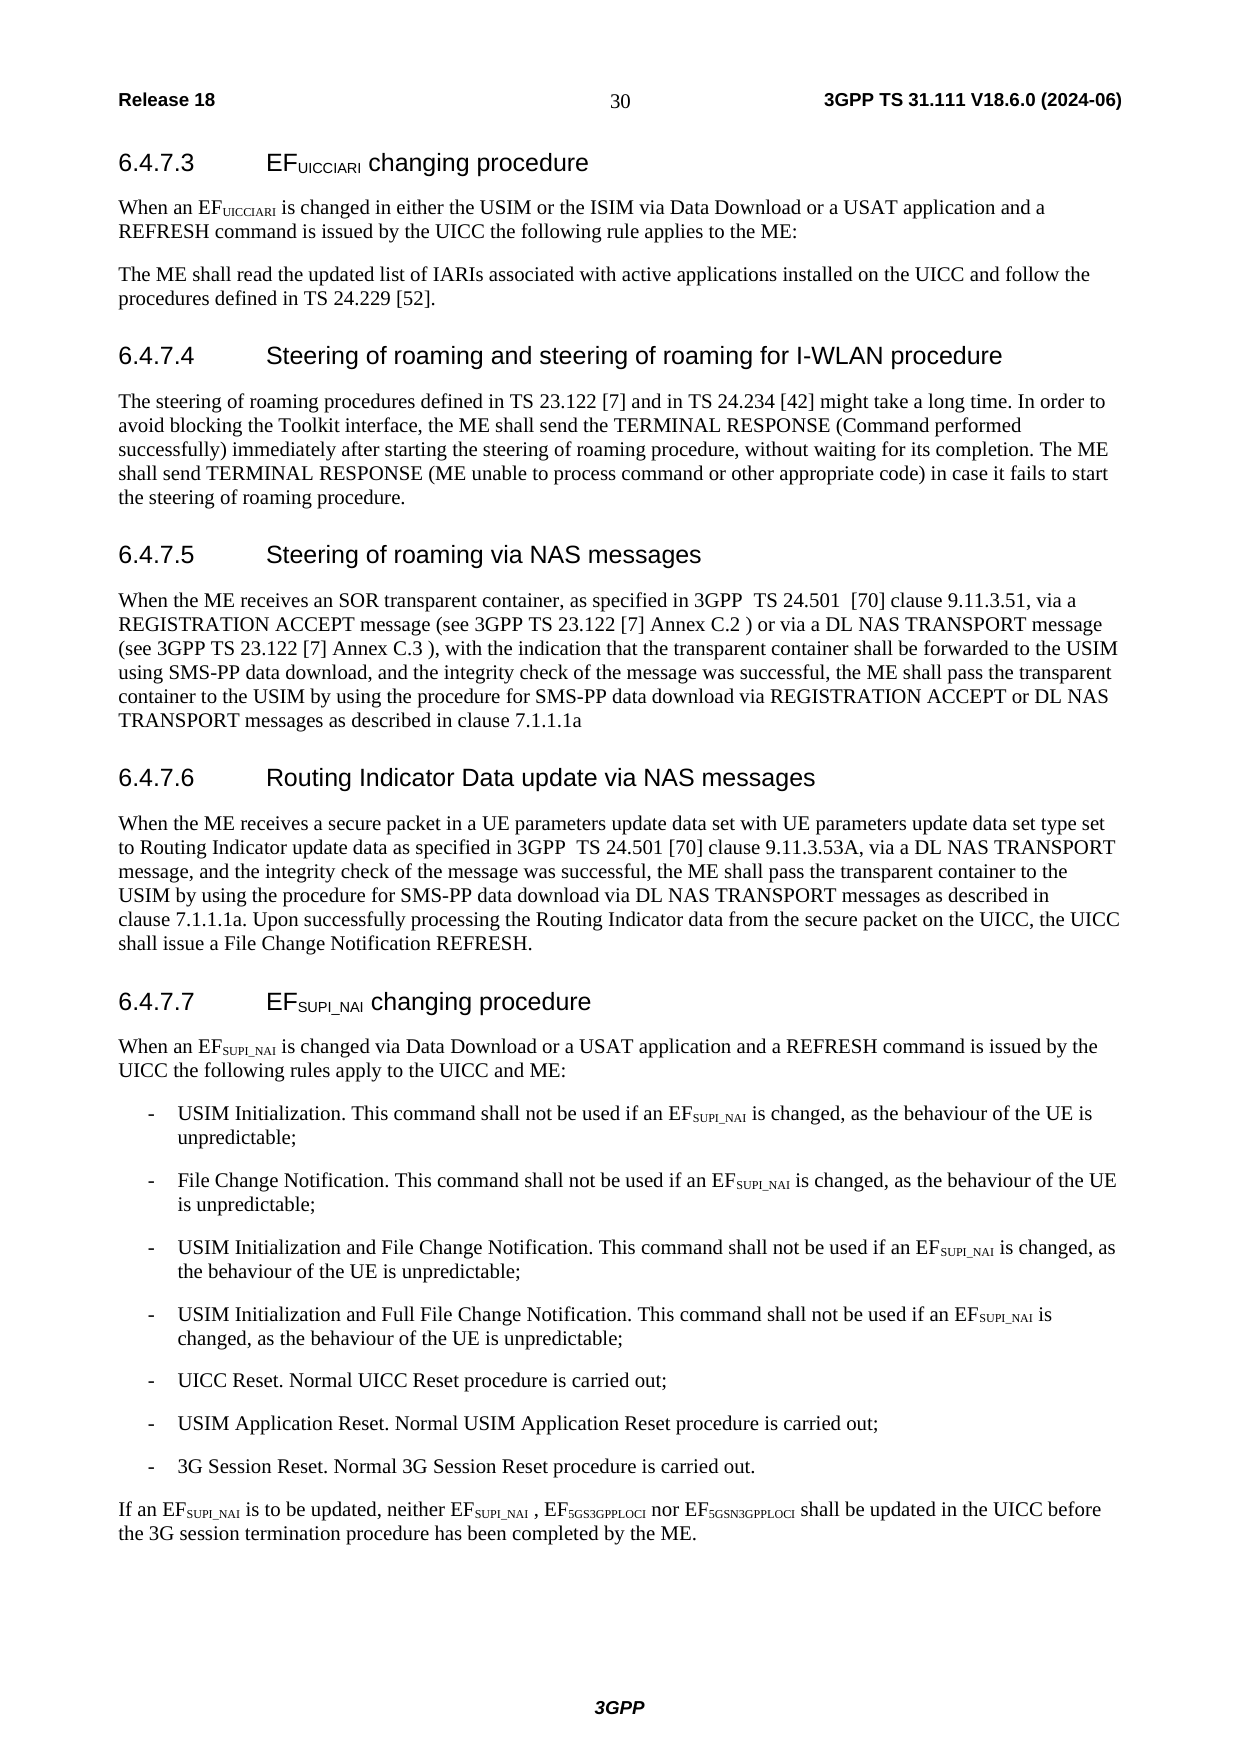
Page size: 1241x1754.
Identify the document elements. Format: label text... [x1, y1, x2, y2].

text When the ME receives a secure packet in a UE parameters update data set with UE parameters update data set type set to Routing Indicator update data as specified in 3GPP TS 24.501 [70] clause 9.11.3.53A, via a DL NAS TRANSPORT message, and the integrity check of the message was successful, the ME shall pass the transparent container to the USIM by using the procedure for SMS-PP data download via DL NAS TRANSPORT messages as described in clause 7.1.1.1a. Upon successfully processing the Routing Indicator data from the secure packet on the UICC, the UICC shall issue a File Change Notification REFRESH. [118, 811, 1122, 955]
text - USIM Application Reset. Normal USIM Application Reset procedure is carried out; [148, 1411, 1122, 1435]
text - 3G Session Reset. Normal 3G Session Reset procedure is carried out. [148, 1454, 1122, 1478]
subtitle 6.4.7.6 Routing Indicator Data update via NAS messages [118, 763, 1122, 792]
text - USIM Initialization and Full File Change Notification. This command shall not be used if an EFSUPI_NAI is changed, as the behaviour of the UE is unpredictable; [148, 1302, 1122, 1350]
text When the ME receives an SOR transparent container, as specified in 3GPP TS 24.501 [70] clause 9.11.3.51, via a REGISTRATION ACCEPT message (see 3GPP TS 23.122 [7] Annex C.2 ) or via a DL NAS TRANSPORT message (see 3GPP TS 23.122 [7] Annex C.3 ), with the indication that the transparent container shall be forwarded to the USIM using SMS-PP data download, and the integrity check of the message was successful, the ME shall pass the transparent container to the USIM by using the procedure for SMS-PP data download via REGISTRATION ACCEPT or DL NAS TRANSPORT messages as described in clause 7.1.1.1a [118, 588, 1122, 732]
text The ME shall read the updated list of IARIs associated with active applications installed on the UICC and follow the procedures defined in TS 24.229 [52]. [118, 262, 1122, 310]
text - UICC Reset. Normal UICC Reset procedure is carried out; [148, 1368, 1122, 1392]
subtitle 6.4.7.5 Steering of roaming via NAS messages [118, 540, 1122, 569]
text - USIM Initialization. This command shall not be used if an EFSUPI_NAI is changed, as the behaviour of the UE is unpredictable; [148, 1101, 1122, 1149]
text - USIM Initialization and File Change Notification. This command shall not be used if an EFSUPI_NAI is changed, as the behaviour of the UE is unpredictable; [148, 1235, 1122, 1283]
subtitle 6.4.7.4 Steering of roaming and steering of roaming for I-WLAN procedure [118, 341, 1122, 370]
text If an EFSUPI_NAI is to be updated, neither EFSUPI_NAI , EF5GS3GPPLOCI nor EF5GSN3GPPLOCI shall be updated in the UICC before the 3G session termination procedure has been completed by the ME. [118, 1497, 1122, 1545]
text - File Change Notification. This command shall not be used if an EFSUPI_NAI is changed, as the behaviour of the UE is unpredictable; [148, 1168, 1122, 1216]
subtitle 6.4.7.3 EFUICCIARI changing procedure [118, 147, 1122, 176]
text When an EFSUPI_NAI is changed via Data Download or a USAT application and a REFRESH command is issued by the UICC the following rules apply to the UICC and ME: [118, 1034, 1122, 1082]
text When an EFUICCIARI is changed in either the USIM or the ISIM via Data Download or a USAT application and a REFRESH command is issued by the UICC the following rule applies to the ME: [118, 195, 1122, 243]
text The steering of roaming procedures defined in TS 23.122 [7] and in TS 24.234 [42] might take a long time. In order to avoid blocking the Toolkit interface, the ME shall send the TERMINAL RESPONSE (Command performed successfully) immediately after starting the steering of roaming procedure, without waiting for its completion. The ME shall send TERMINAL RESPONSE (ME unable to process command or other appropriate code) in case it fails to start the steering of roaming procedure. [118, 389, 1122, 509]
subtitle 6.4.7.7 EFSUPI_NAI changing procedure [118, 987, 1122, 1015]
